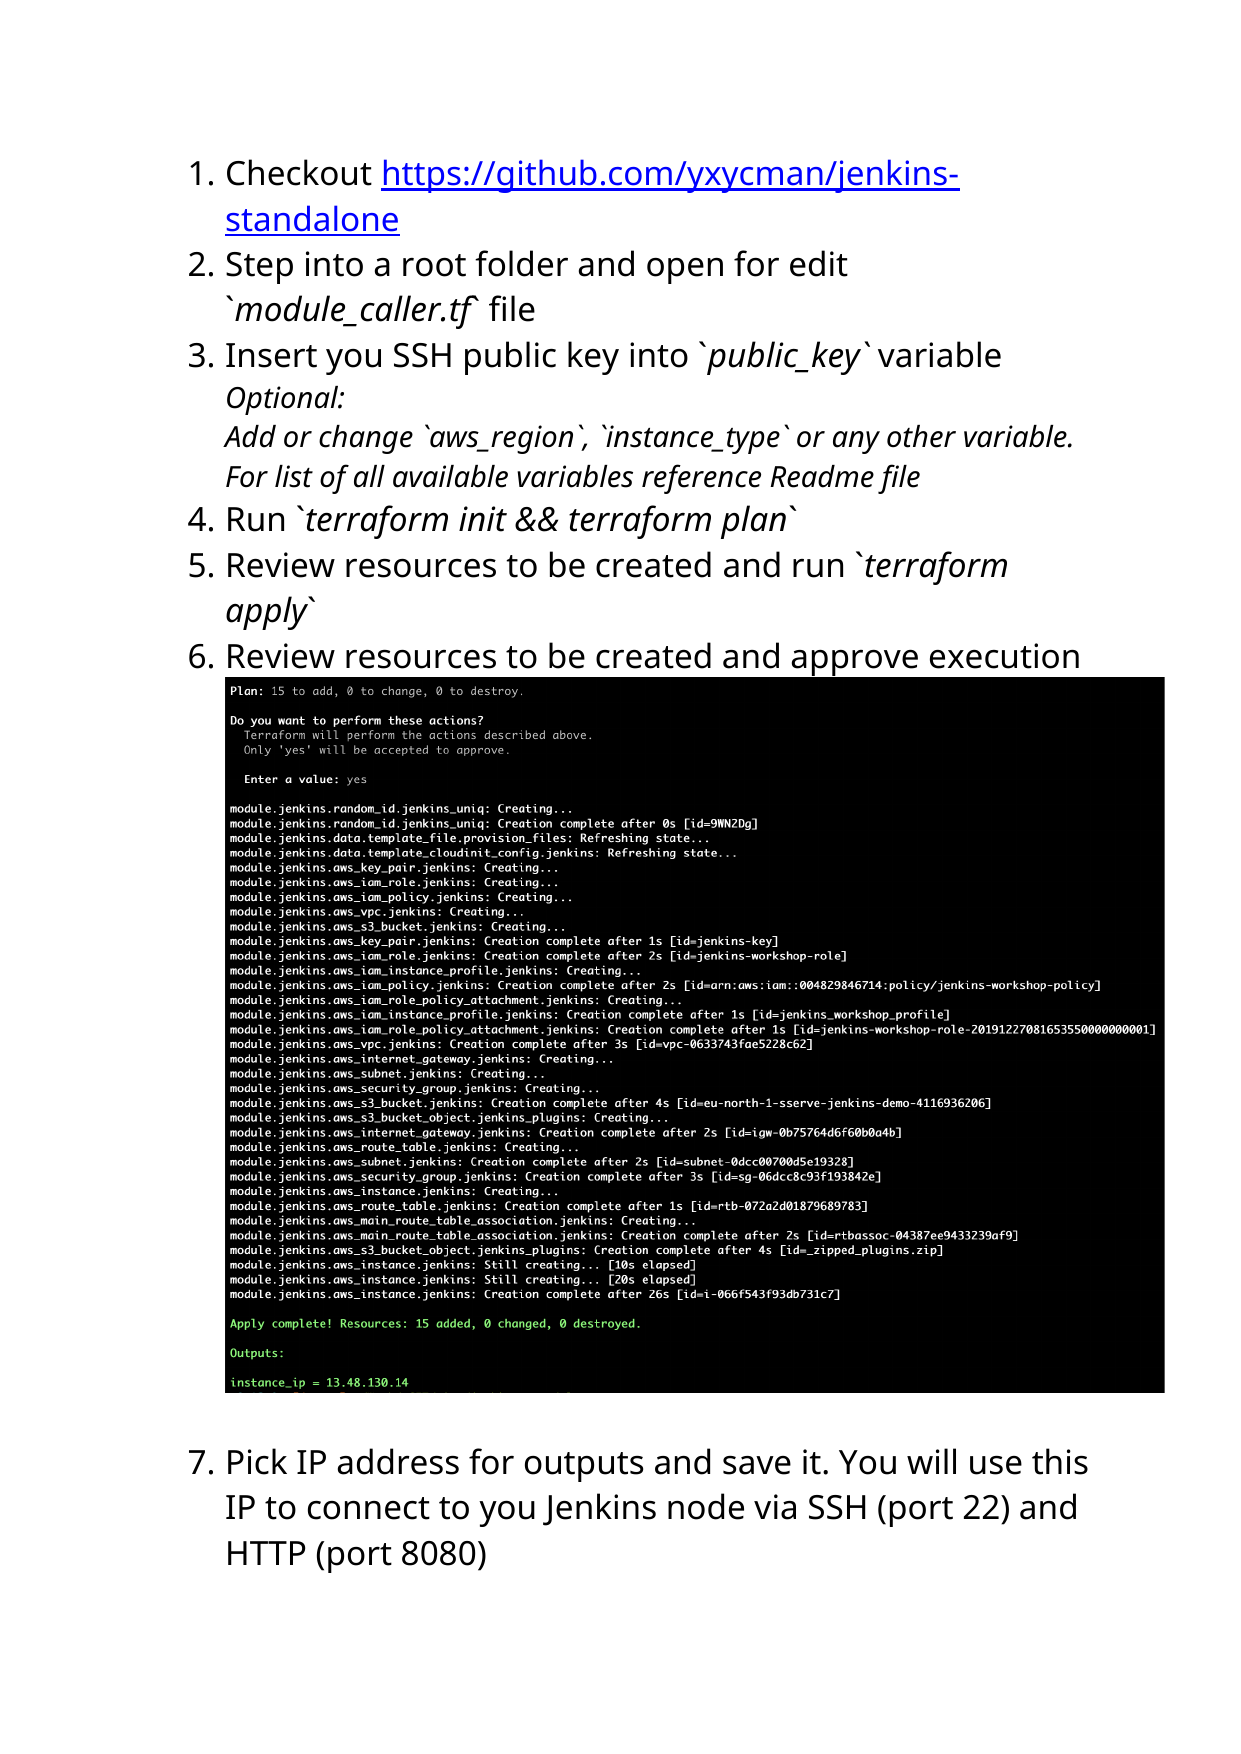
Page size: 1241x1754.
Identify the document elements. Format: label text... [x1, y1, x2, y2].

list Checkout https://github.com/yxycman/jenkins-standalone [187, 150, 1090, 241]
list Pick IP address for outputs and save it. You will use this IP to connect to you Jenkins node via SSH (port 22) and HTTP (port 8080) [187, 1438, 1090, 1575]
list Run `terraform init && terraform plan` [187, 496, 1090, 542]
list Review resources to be created and run `terraform apply` [187, 542, 1090, 632]
list Optional: [225, 377, 1090, 417]
list Add or change `aws_region`, `instance_type` or any other variable. For list of all available variables reference Readme file [225, 417, 1090, 496]
list Step into a root folder and open for edit `module_caller.tf` file [187, 241, 1090, 332]
list Review resources to be created and approve execution [187, 632, 1090, 678]
list Insert you SSH public key into `public_key` variable [187, 332, 1090, 377]
picture [225, 677, 1165, 1393]
